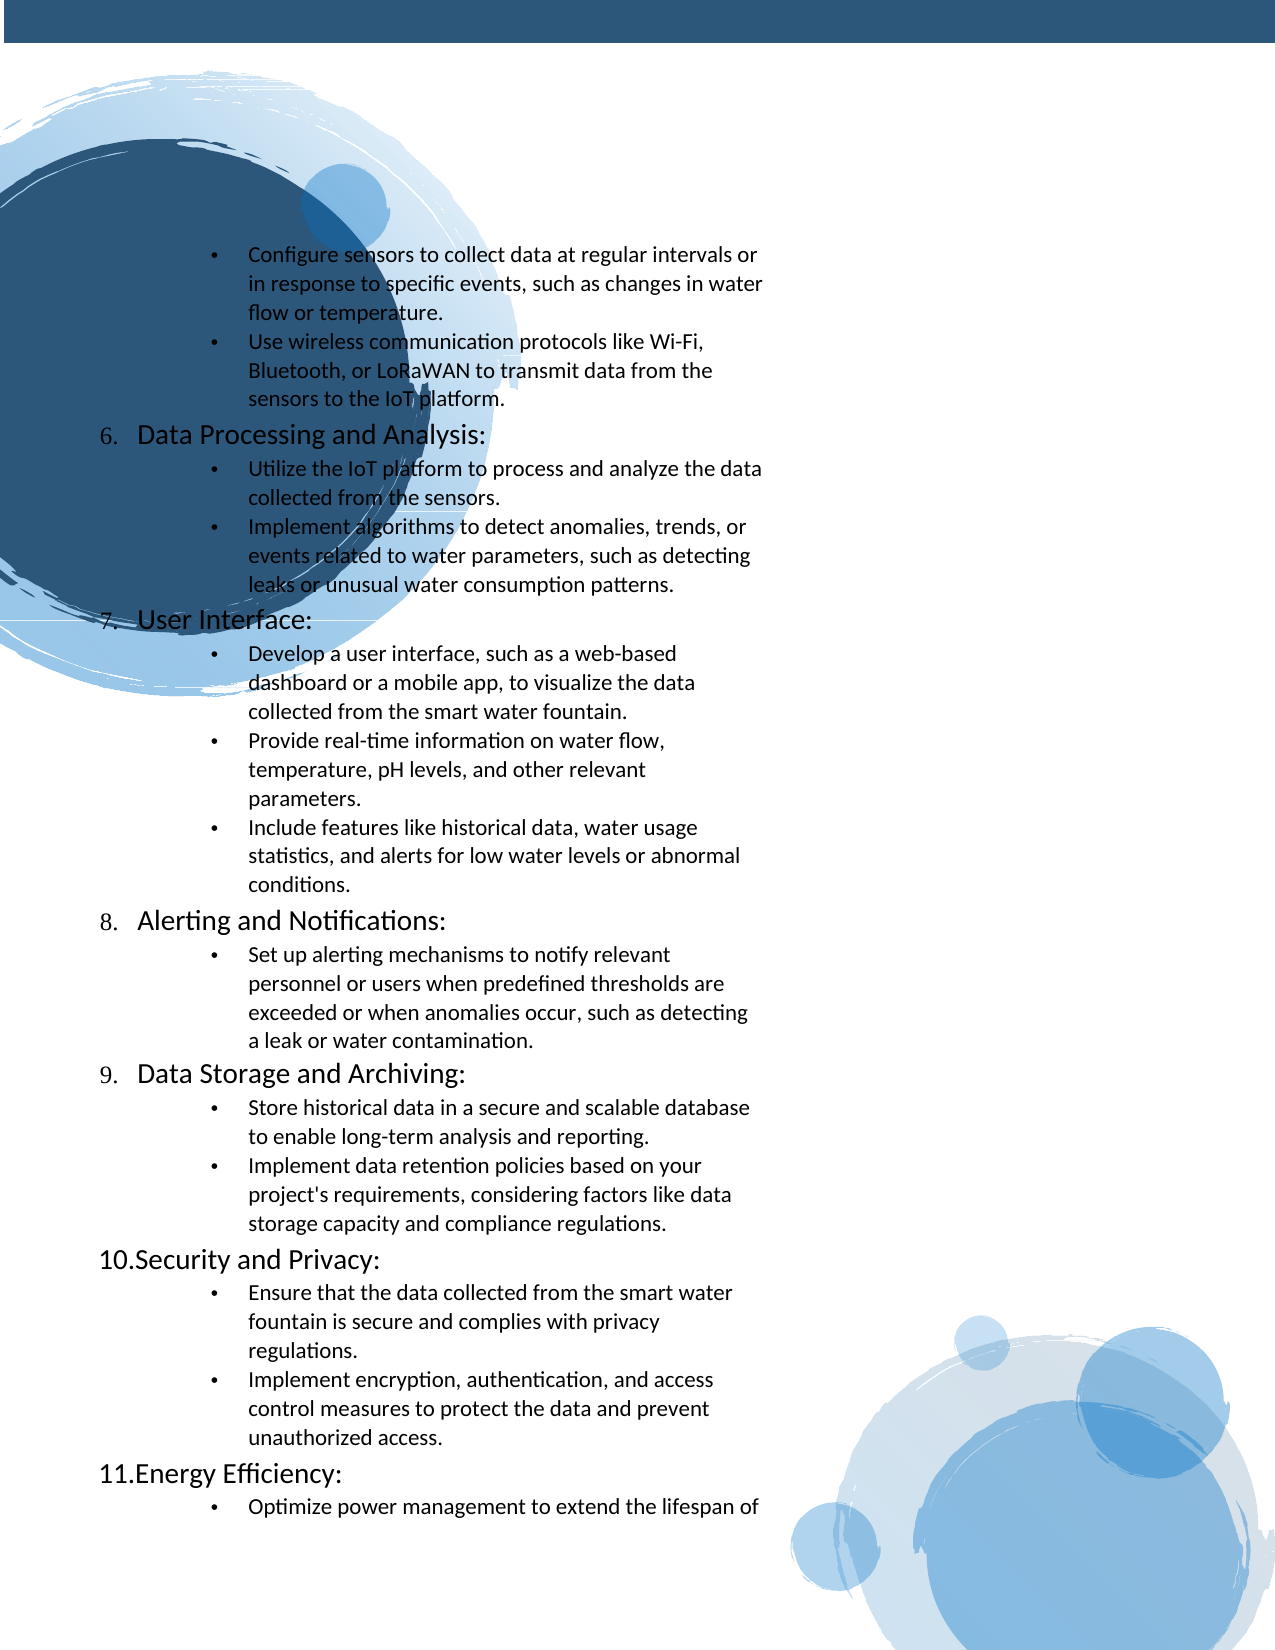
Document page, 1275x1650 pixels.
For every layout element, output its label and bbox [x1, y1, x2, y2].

table_cell [44, 240, 88, 1520]
